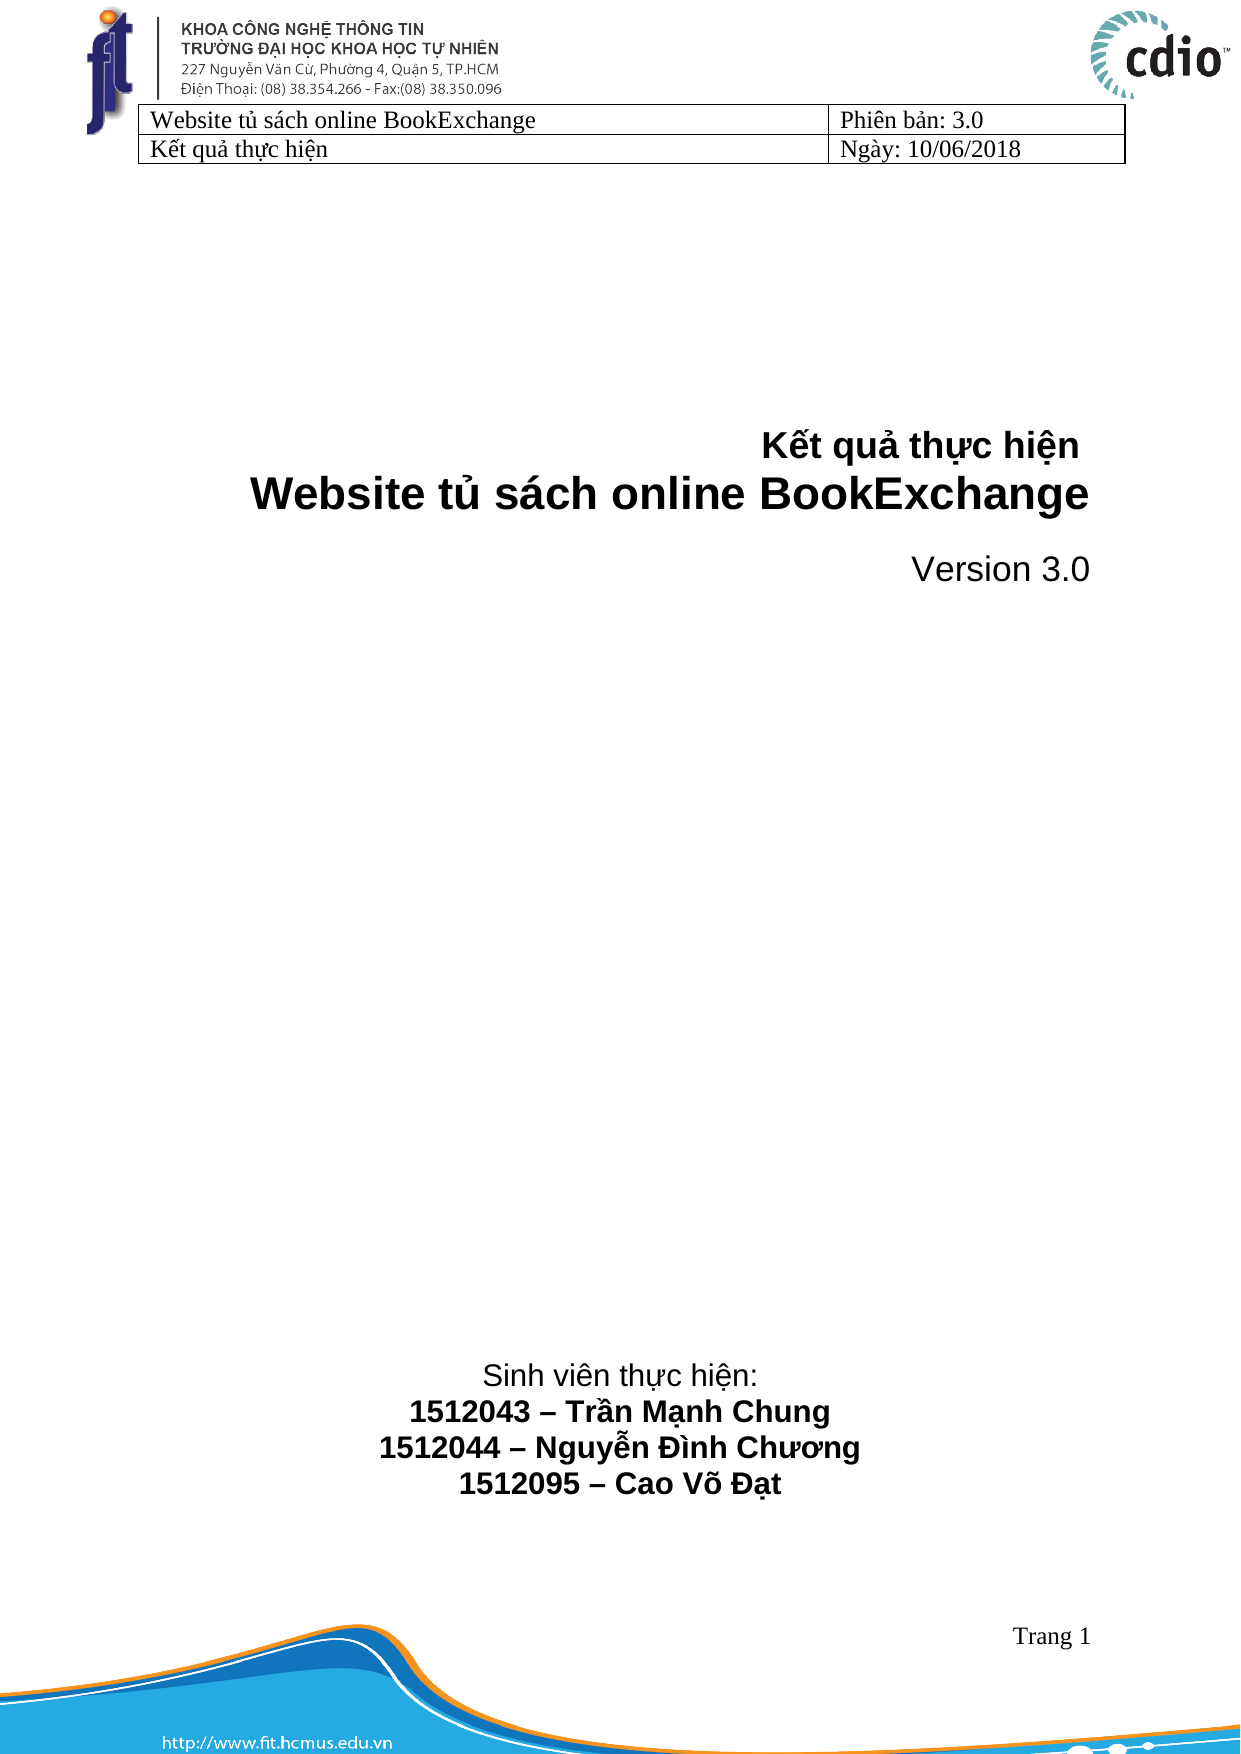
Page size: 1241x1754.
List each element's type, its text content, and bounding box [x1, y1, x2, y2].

picture [139, 135, 828, 159]
picture [829, 135, 1124, 159]
picture [829, 105, 1124, 134]
title Kết quả thực hiện Website tủ sách online BookExchange [150, 423, 1090, 519]
text 1512043 – Trần Mạnh Chung [150, 1393, 1090, 1429]
text Version 3.0 [150, 548, 1090, 588]
picture [0, 1621, 1241, 1754]
text Sinh viên thực hiện: [150, 1357, 1090, 1393]
picture [139, 105, 828, 134]
picture [63, 0, 1241, 159]
text 1512044 – Nguyễn Đình Chương [150, 1429, 1090, 1465]
text 1512095 – Cao Võ Đạt [150, 1465, 1090, 1501]
